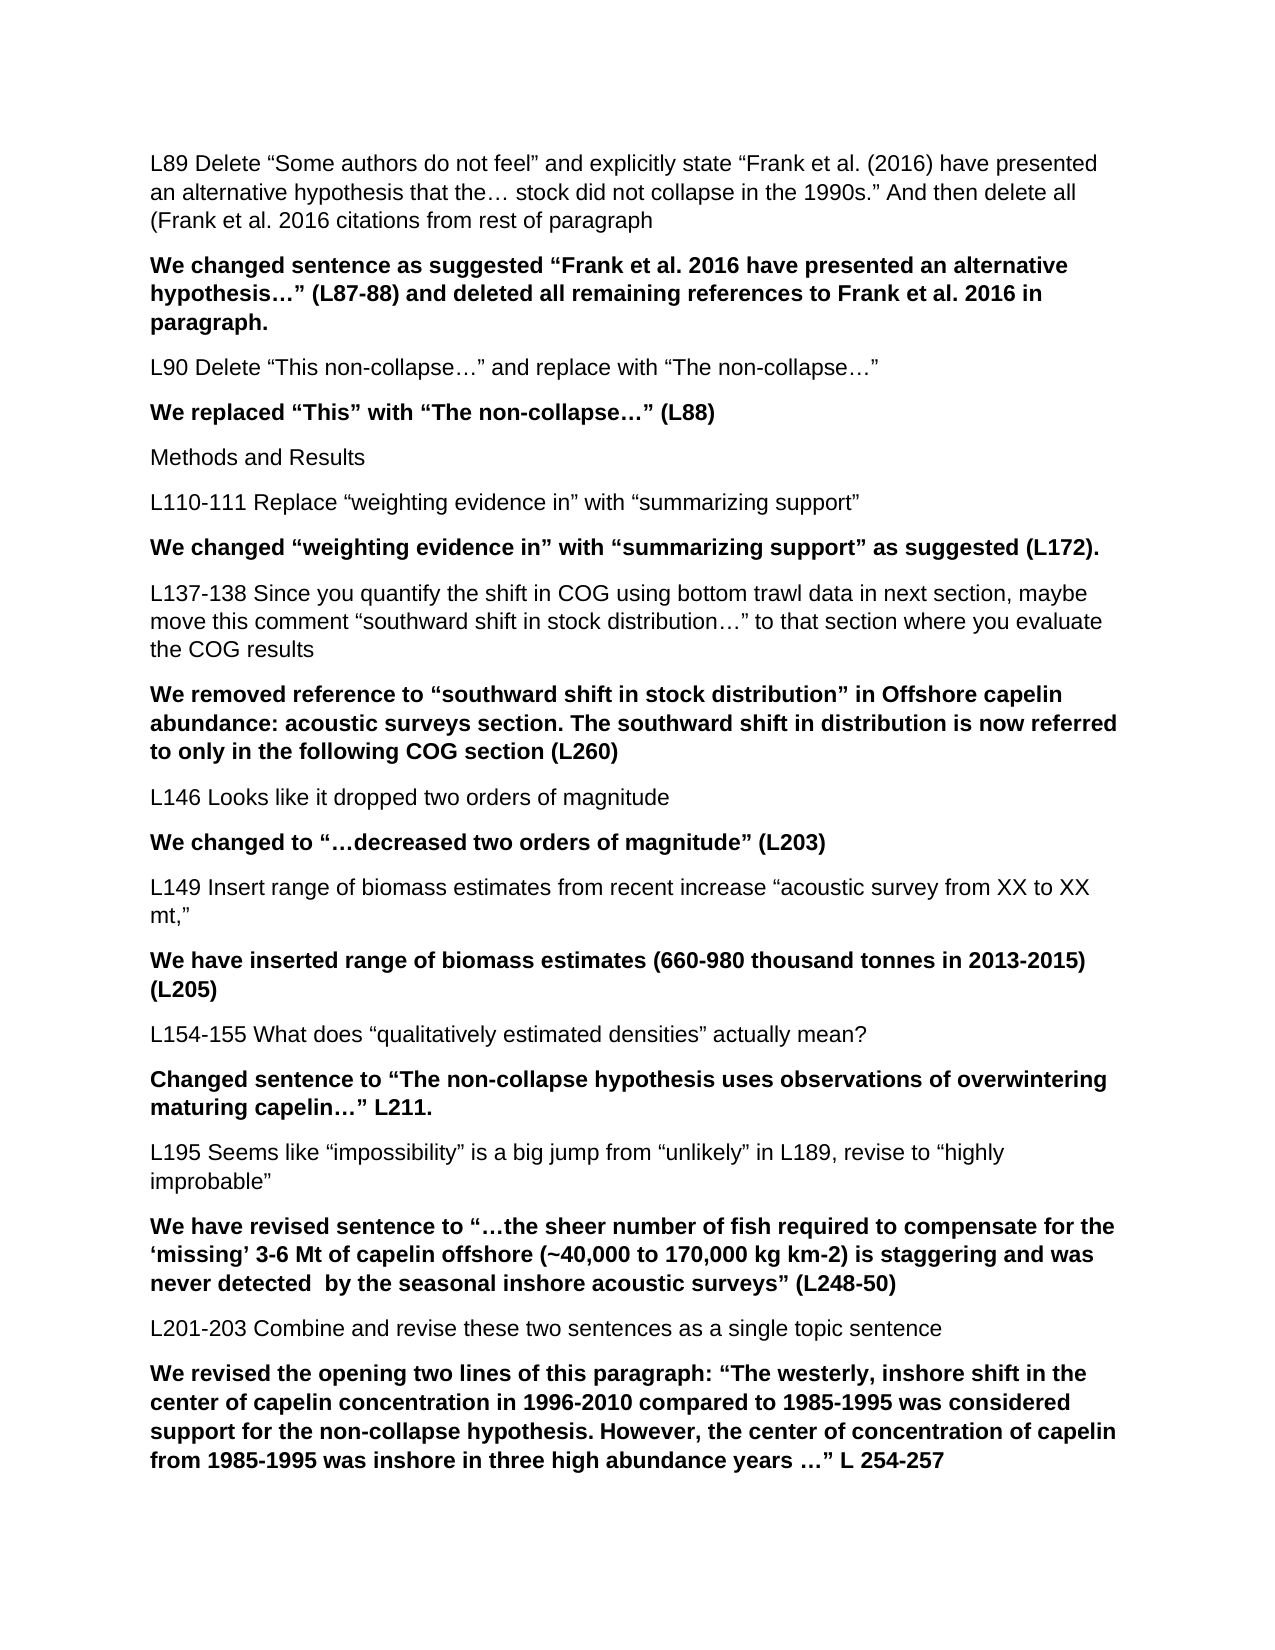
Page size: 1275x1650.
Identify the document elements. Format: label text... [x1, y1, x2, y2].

text We revised the opening two lines of this paragraph: “The westerly, inshore shift in the center of capelin concentration in 1996-2010 compared to 1985-1995 was considered support for the non-collapse hypothesis. However, the center of concentration of capelin from 1985-1995 was inshore in three high abundance years …” L 254-257 [150, 1360, 1125, 1473]
text L201-203 Combine and revise these two sentences as a single topic sentence [150, 1315, 1125, 1341]
text We changed to “…decreased two orders of magnitude” (L203) [150, 828, 1125, 855]
text Changed sentence to “The non-collapse hypothesis uses observations of overwintering maturing capelin…” L211. [150, 1066, 1125, 1121]
text We have inserted range of biomass estimates (660-980 thousand tonnes in 2013-2015) (L205) [150, 947, 1125, 1002]
text We replaced “This” with “The non-collapse…” (L88) [150, 399, 1125, 425]
text We changed sentence as suggested “Frank et al. 2016 have presented an alternative hypothesis…” (L87-88) and deleted all remaining references to Frank et al. 2016 in paragraph. [150, 252, 1125, 335]
text We have revised sentence to “…the sheer number of fish required to compensate for the ‘missing’ 3-6 Mt of capelin offshore (~40,000 to 170,000 kg km-2) is staggering and was never detected by the seasonal inshore acoustic surveys” (L248-50) [150, 1213, 1125, 1296]
text Methods and Results [150, 444, 1125, 471]
text L110-111 Replace “weighting evidence in” with “summarizing support” [150, 489, 1125, 516]
text L146 Looks like it dropped two orders of magnitude [150, 783, 1125, 810]
text L90 Delete “This non-collapse…” and replace with “The non-collapse…” [150, 354, 1125, 380]
text We removed reference to “southward shift in stock distribution” in Offshore capelin abundance: acoustic surveys section. The southward shift in distribution is now referred to only in the following COG section (L260) [150, 681, 1125, 765]
text We changed “weighting evidence in” with “summarizing support” as suggested (L172). [150, 534, 1125, 561]
text L154-155 What does “qualitatively estimated densities” actually mean? [150, 1021, 1125, 1047]
text L195 Seems like “impossibility” is a big jump from “unlikely” in L189, revise to “highly improbable” [150, 1139, 1125, 1194]
text L137-138 Since you quantify the shift in COG using bottom trawl data in next section, maybe move this comment “southward shift in stock distribution…” to that section where you evaluate the COG results [150, 579, 1125, 663]
text L149 Insert range of biomass estimates from recent increase “acoustic survey from XX to XX mt,” [150, 874, 1125, 928]
text L89 Delete “Some authors do not feel” and explicitly state “Frank et al. (2016) have presented an alternative hypothesis that the… stock did not collapse in the 1990s.” And then delete all (Frank et al. 2016 citations from rest of paragraph [150, 150, 1125, 233]
